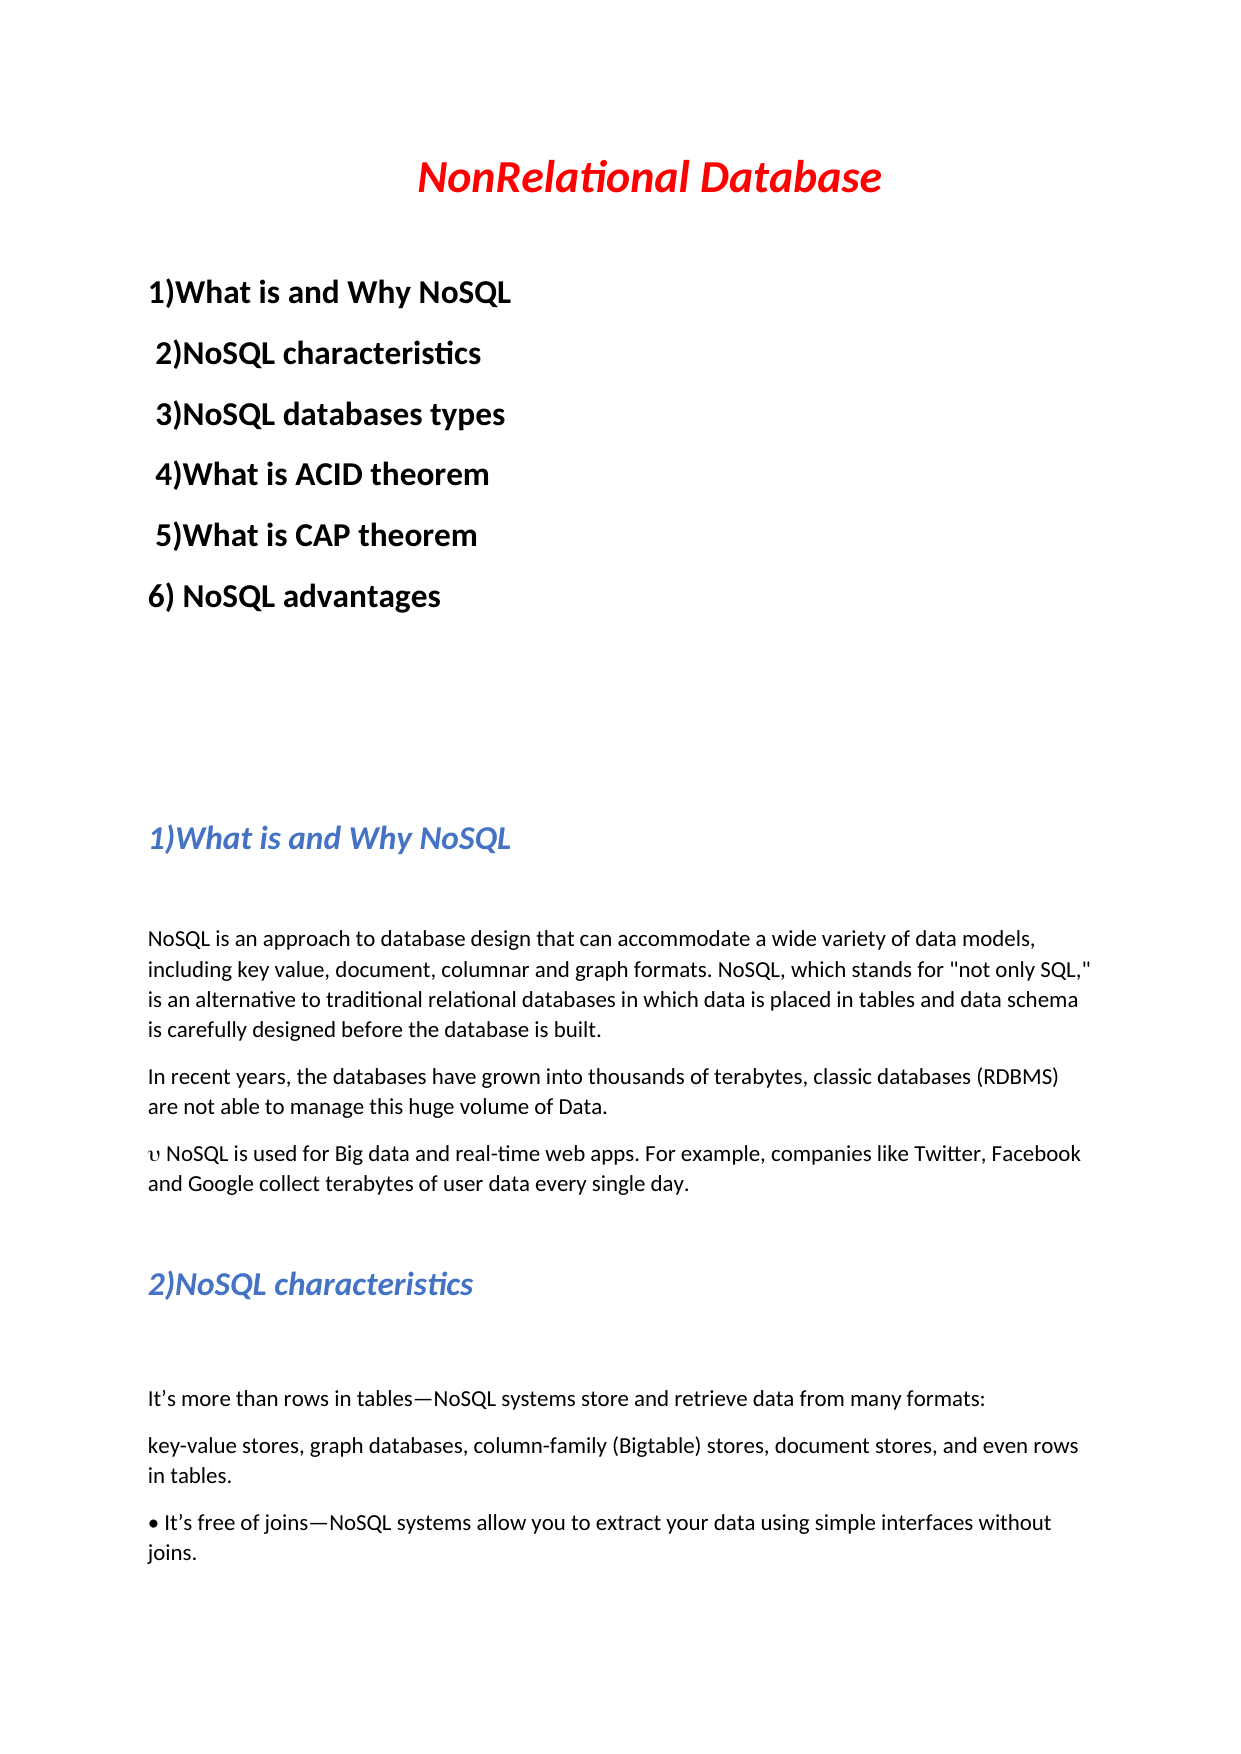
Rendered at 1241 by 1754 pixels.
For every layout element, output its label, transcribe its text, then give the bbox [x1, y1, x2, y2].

text 6) NoSQL advantages [148, 574, 1093, 615]
text 1)What is and Why NoSQL [148, 271, 1093, 312]
text 2)NoSQL characteristics [148, 1263, 1093, 1304]
text 4)What is ACID theorem [148, 453, 1093, 494]
text key-value stores, graph databases, column-family (Bigtable) stores, document stores, and even rows in tables. [148, 1431, 1093, 1489]
text • It’s free of joins—NoSQL systems allow you to extract your data using simple interfaces without joins. [148, 1508, 1093, 1567]
text NoSQL is used for Big data and real-time web apps. For example, companies like Twitter, Facebook and Google collect terabytes of user data every single day. [148, 1139, 1093, 1197]
text NonRelational Database [148, 148, 1093, 203]
text It’s more than rows in tables—NoSQL systems store and retrieve data from many formats: [148, 1384, 1093, 1412]
text 5)What is CAP theorem [148, 514, 1093, 555]
text 2)NoSQL characteristics [148, 332, 1093, 373]
text In recent years, the databases have grown into thousands of terabytes, classic databases (RDBMS) are not able to manage this huge volume of Data. [148, 1062, 1093, 1120]
text 3)NoSQL databases types [148, 393, 1093, 433]
text NoSQL is an approach to database design that can accommodate a wide variety of data models, including key value, document, columnar and graph formats. NoSQL, which stands for "not only SQL," is an alternative to traditional relational databases in which data is placed in tables and data schema is carefully designed before the database is built. [148, 924, 1093, 1043]
text 1)What is and Why NoSQL [148, 817, 1093, 858]
